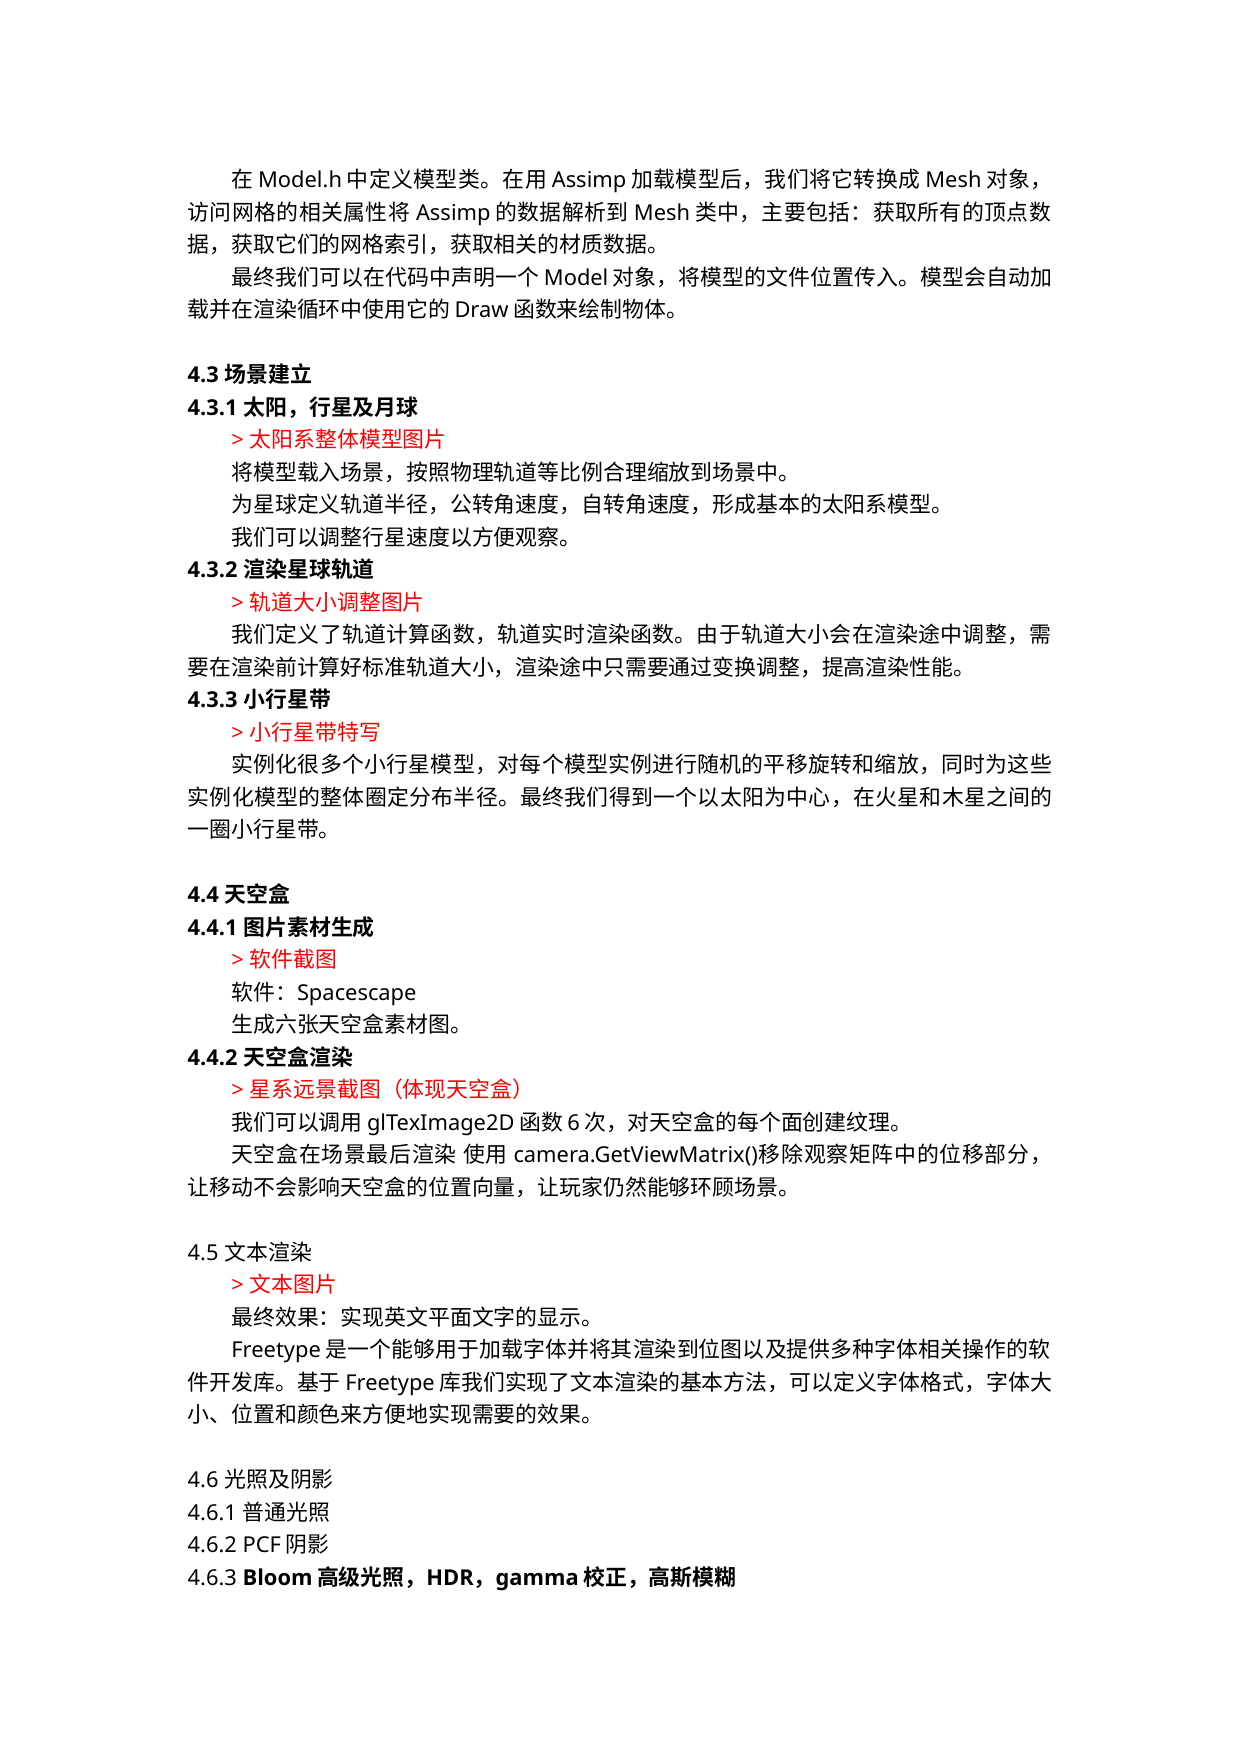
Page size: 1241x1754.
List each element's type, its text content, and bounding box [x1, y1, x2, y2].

text 最终我们可以在代码中声明一个Model对象，将模型的文件位置传入。模型会自动加载并在渲染循环中使用它的Draw函数来绘制物体。 [187, 259, 1053, 324]
text 4.6.3 Bloom高级光照，HDR，gamma校正，高斯模糊 [187, 1559, 1053, 1592]
text > 轨道大小调整图片 [187, 584, 1053, 617]
text > 小行星带特写 [187, 714, 1053, 747]
text > 文本图片 [187, 1267, 1053, 1299]
text 软件：Spacescape [187, 974, 1053, 1007]
text > 太阳系整体模型图片 [187, 422, 1053, 454]
text 4.3.1 太阳，行星及月球 [187, 389, 1053, 422]
text 4.6 光照及阴影 [187, 1462, 1053, 1494]
text 最终效果：实现英文平面文字的显示。 [187, 1299, 1053, 1332]
text 天空盒在场景最后渲染 使用camera.GetViewMatrix()移除观察矩阵中的位移部分，让移动不会影响天空盒的位置向量，让玩家仍然能够环顾场景。 [187, 1137, 1053, 1202]
text 4.4.2 天空盒渲染 [187, 1039, 1053, 1072]
text 我们可以调用glTexImage2D函数6次，对天空盒的每个面创建纹理。 [187, 1104, 1053, 1137]
text 为星球定义轨道半径，公转角速度，自转角速度，形成基本的太阳系模型。 [187, 487, 1053, 519]
text 将模型载入场景，按照物理轨道等比例合理缩放到场景中。 [187, 454, 1053, 487]
text 我们可以调整行星速度以方便观察。 [187, 519, 1053, 552]
text > 软件截图 [187, 942, 1053, 974]
text > 星系远景截图（体现天空盒） [187, 1072, 1053, 1104]
text 在Model.h中定义模型类。在用Assimp加载模型后，我们将它转换成Mesh对象，访问网格的相关属性将Assimp的数据解析到Mesh类中，主要包括：获取所有的顶点数据，获取它们的网格索引，获取相关的材质数据。 [187, 162, 1053, 259]
text 4.6.1 普通光照 [187, 1494, 1053, 1527]
text 4.3 场景建立 [187, 357, 1053, 389]
text 4.4 天空盒 [187, 877, 1053, 909]
text 生成六张天空盒素材图。 [187, 1007, 1053, 1039]
text 我们定义了轨道计算函数，轨道实时渲染函数。由于轨道大小会在渲染途中调整，需要在渲染前计算好标准轨道大小，渲染途中只需要通过变换调整，提高渲染性能。 [187, 617, 1053, 682]
text 4.4.1 图片素材生成 [187, 909, 1053, 942]
text 4.5 文本渲染 [187, 1234, 1053, 1267]
text 实例化很多个小行星模型，对每个模型实例进行随机的平移旋转和缩放，同时为这些实例化模型的整体圈定分布半径。最终我们得到一个以太阳为中心，在火星和木星之间的一圈小行星带。 [187, 747, 1053, 844]
text Freetype是一个能够用于加载字体并将其渲染到位图以及提供多种字体相关操作的软件开发库。基于Freetype库我们实现了文本渲染的基本方法，可以定义字体格式，字体大小、位置和颜色来方便地实现需要的效果。 [187, 1332, 1053, 1429]
text 4.3.2 渲染星球轨道 [187, 552, 1053, 584]
text 4.3.3 小行星带 [187, 682, 1053, 714]
text 4.6.2 PCF阴影 [187, 1527, 1053, 1559]
